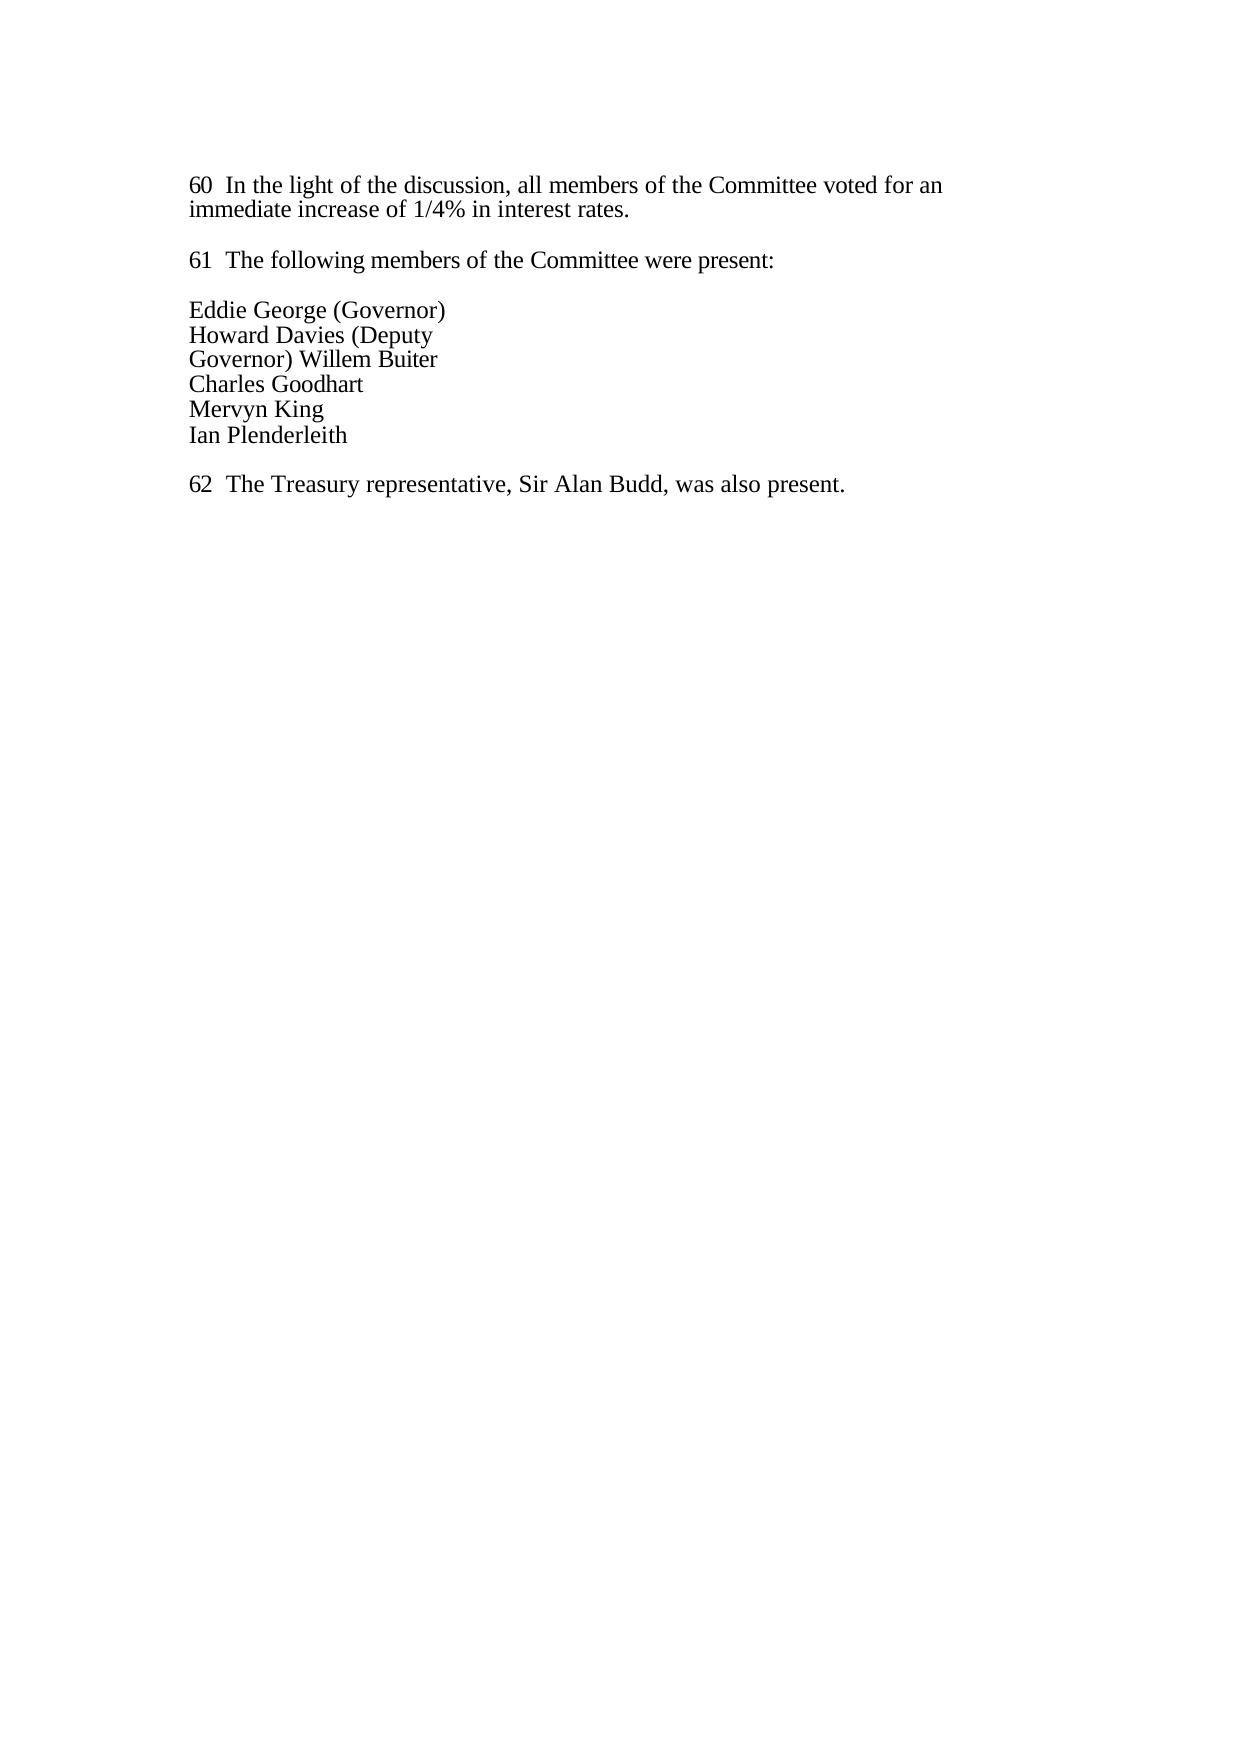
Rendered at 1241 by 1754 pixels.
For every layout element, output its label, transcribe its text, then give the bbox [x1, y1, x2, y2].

list The following members of the Committee were present: Eddie George (Governor) [188, 223, 775, 323]
list In the light of the discussion, all members of the Committee voted for an immediate increase of 1/4% in interest rates. [188, 173, 1046, 223]
text Ian Plenderleith [188, 422, 1132, 448]
text Howard Davies (Deputy Governor) Willem Buiter [188, 323, 540, 373]
list The Treasury representative, Sir Alan Budd, was also present. [188, 469, 1132, 497]
text Charles Goodhart Mervyn King [188, 373, 441, 422]
